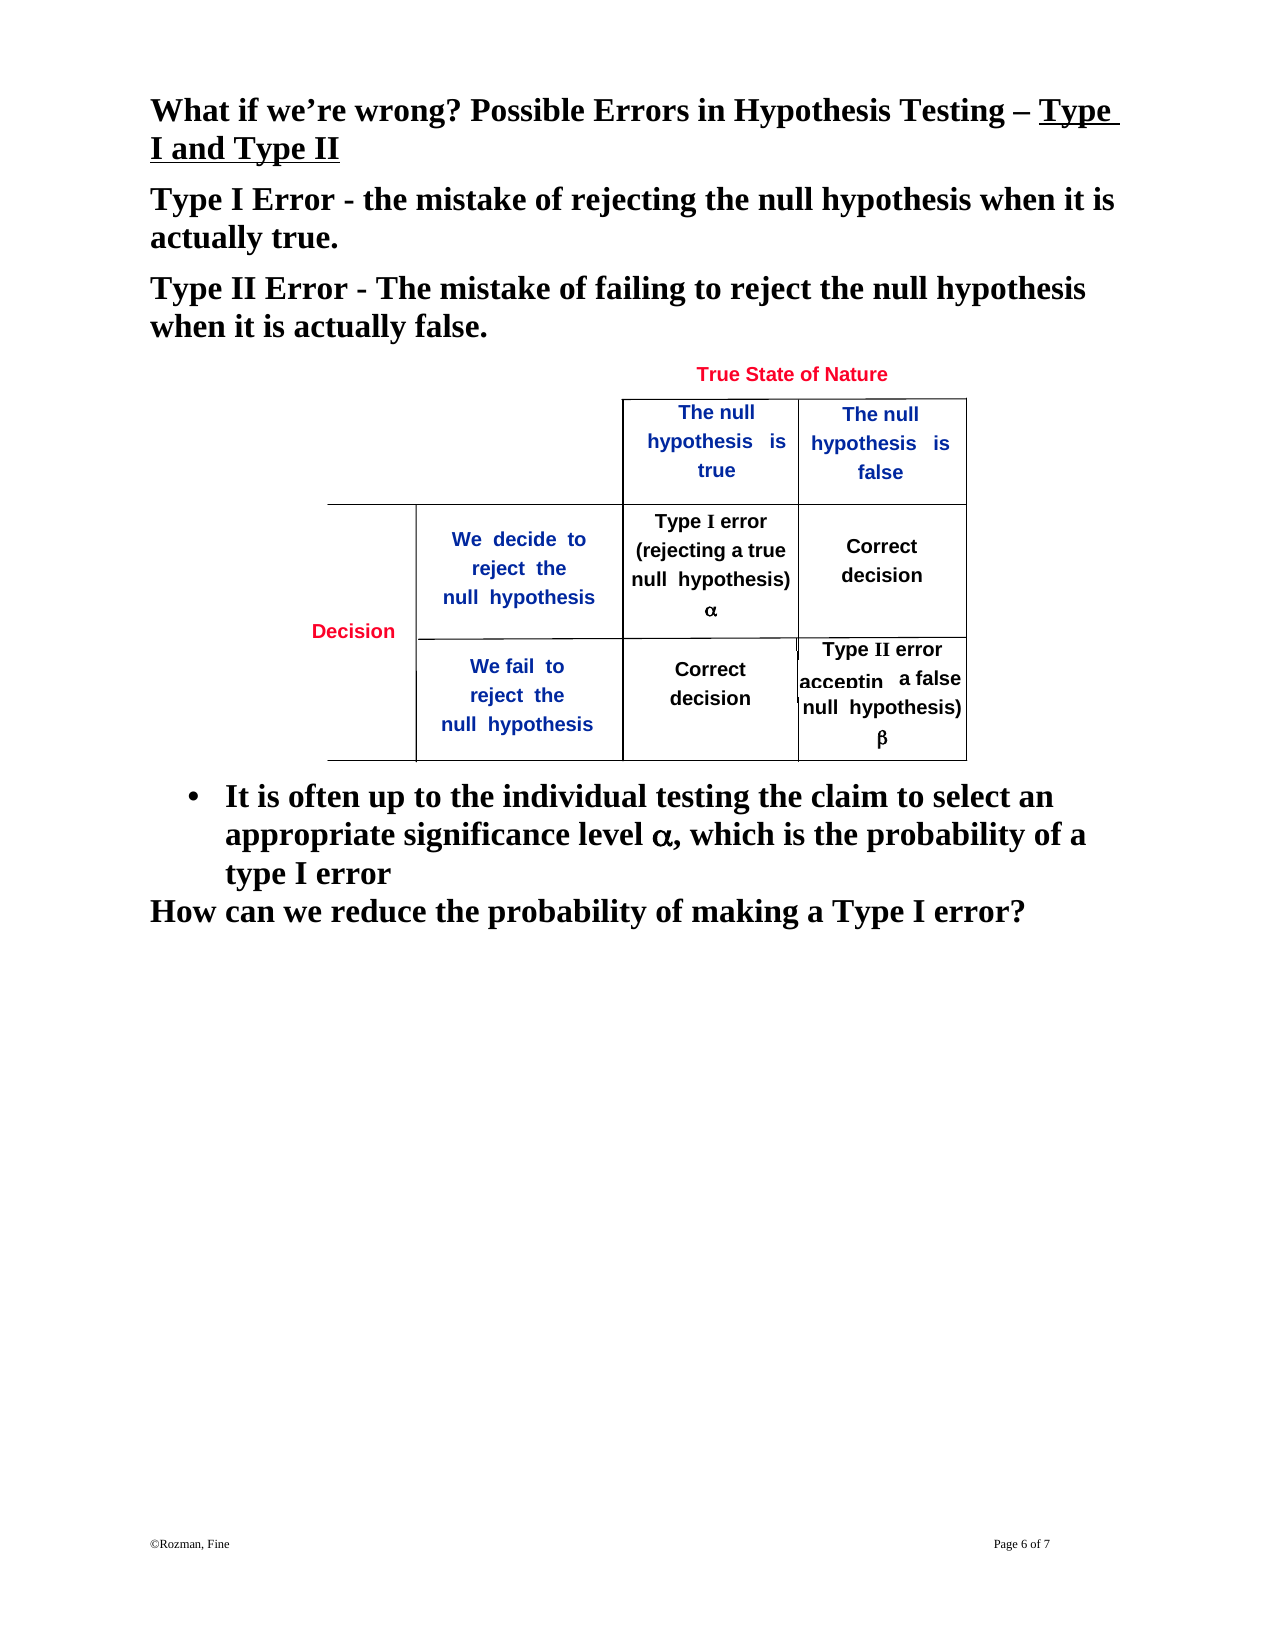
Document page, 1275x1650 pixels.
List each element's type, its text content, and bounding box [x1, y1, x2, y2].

text How can we reduce the probability of making a Type I error? [150, 891, 1125, 1260]
list It is often up to the individual testing the claim to select an appropriate significance level , which is the probability of a type I error [187, 776, 1125, 891]
text Type I Error - the mistake of rejecting the null hypothesis when it is actually true. [150, 179, 1125, 256]
text Type II Error - The mistake of failing to reject the null hypothesis when it is actually false. [150, 268, 1125, 345]
text What if we’re wrong? Possible Errors in Hypothesis Testing – Type I and Type II [150, 90, 1125, 167]
